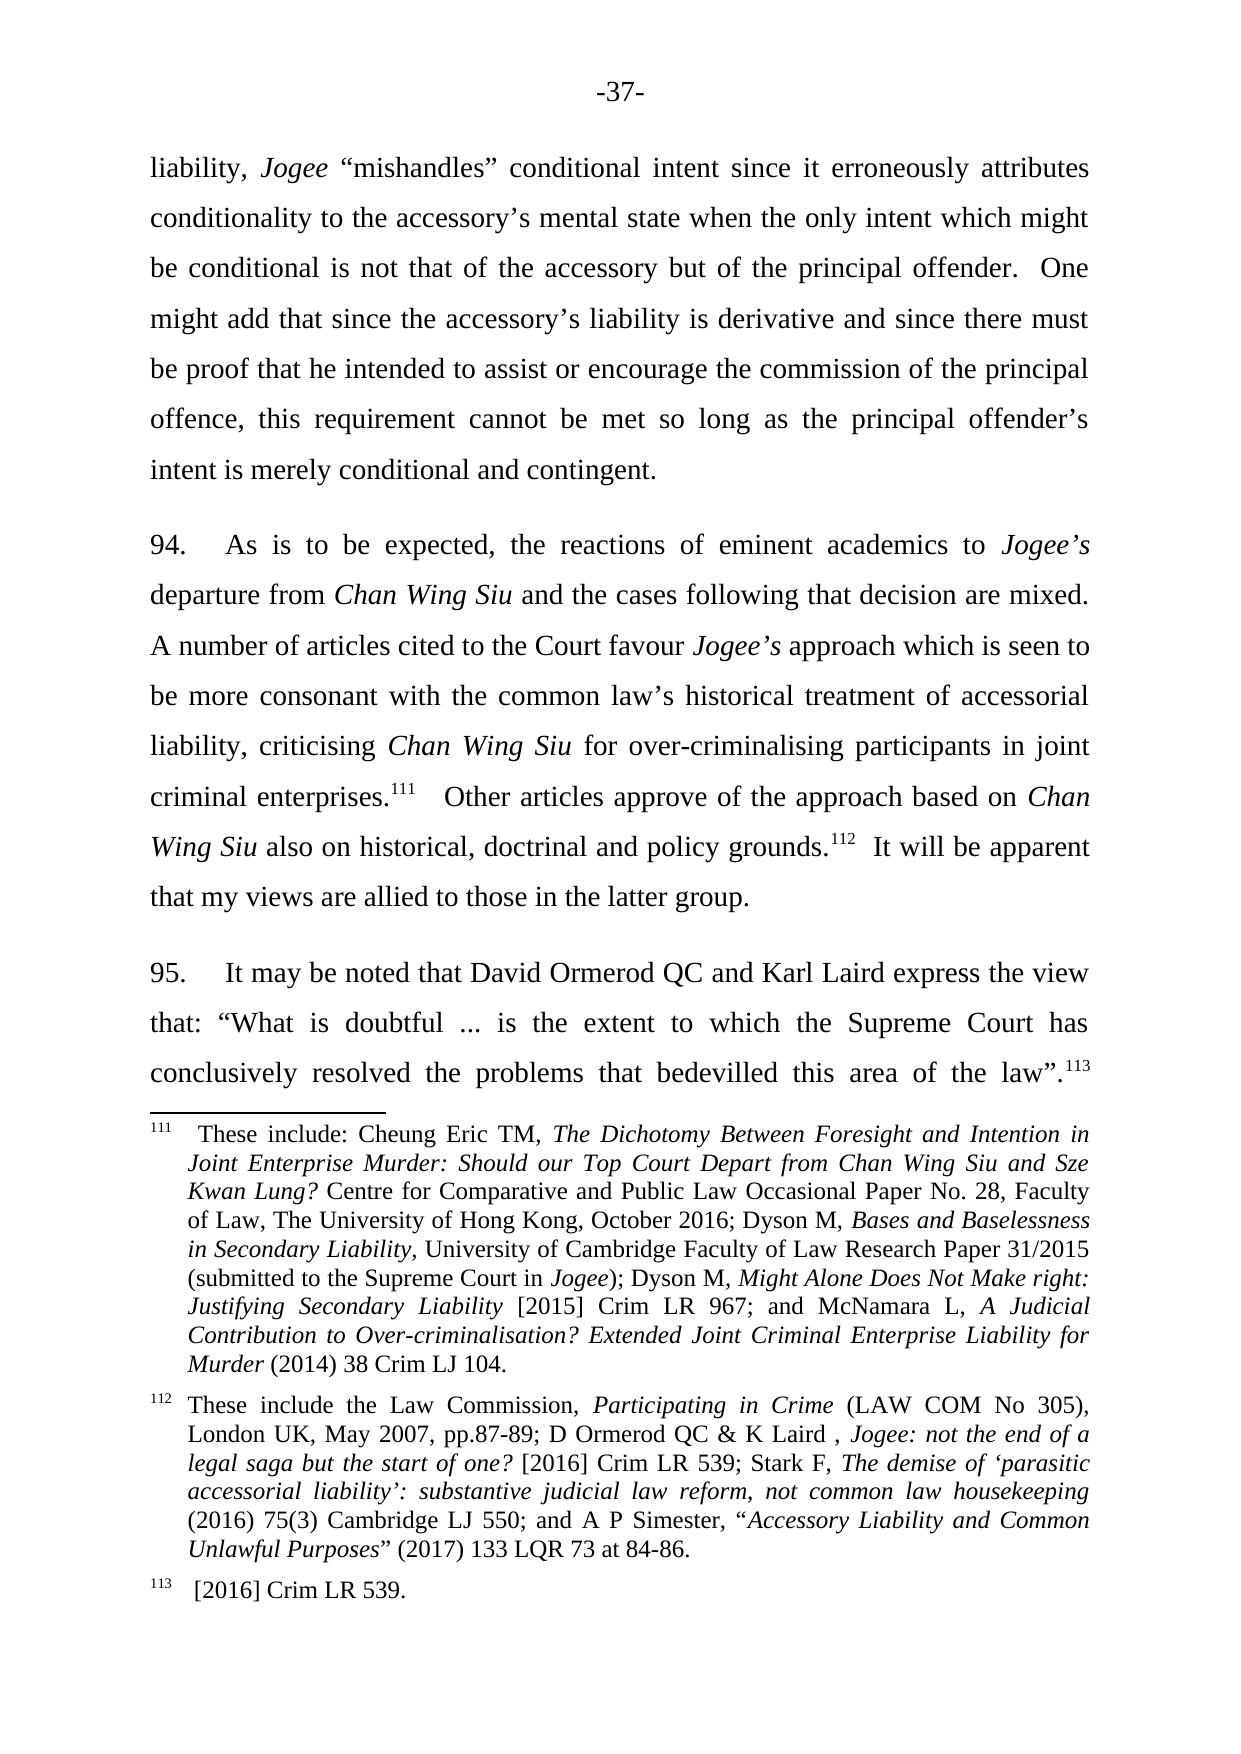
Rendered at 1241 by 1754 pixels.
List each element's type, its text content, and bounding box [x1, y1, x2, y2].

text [150, 150, 1090, 485]
text As is to be expected, the reactions of eminent academics to Jogee’s departure from Chan Wing Siu and the cases following that decision are mixed. A number of articles cited to the Court favour Jogee’s approach which is seen to be more consonant with the common law’s historical treatment of accessorial liability, criticising Chan Wing Siu for over-criminalising participants in joint criminal enterprises. Other articles approve of the approach based on Chan Wing Siu also on historical, doctrinal and policy grounds. It will be apparent that my views are allied to those in the latter group. [150, 527, 1090, 913]
text It may be noted that David Ormerod QC and Karl Laird express the view that: “What is doubtful ... is the extent to which the Supreme Court has conclusively resolved the problems that bedevilled this area of the law”. They proceed to identify “a number of key questions [which] require urgent attention”, referring particularly to uncertainties regarding the concepts of intention and foresight and difficulties associated with those concepts likely to be faced by judges directing juries. [150, 955, 1090, 1089]
